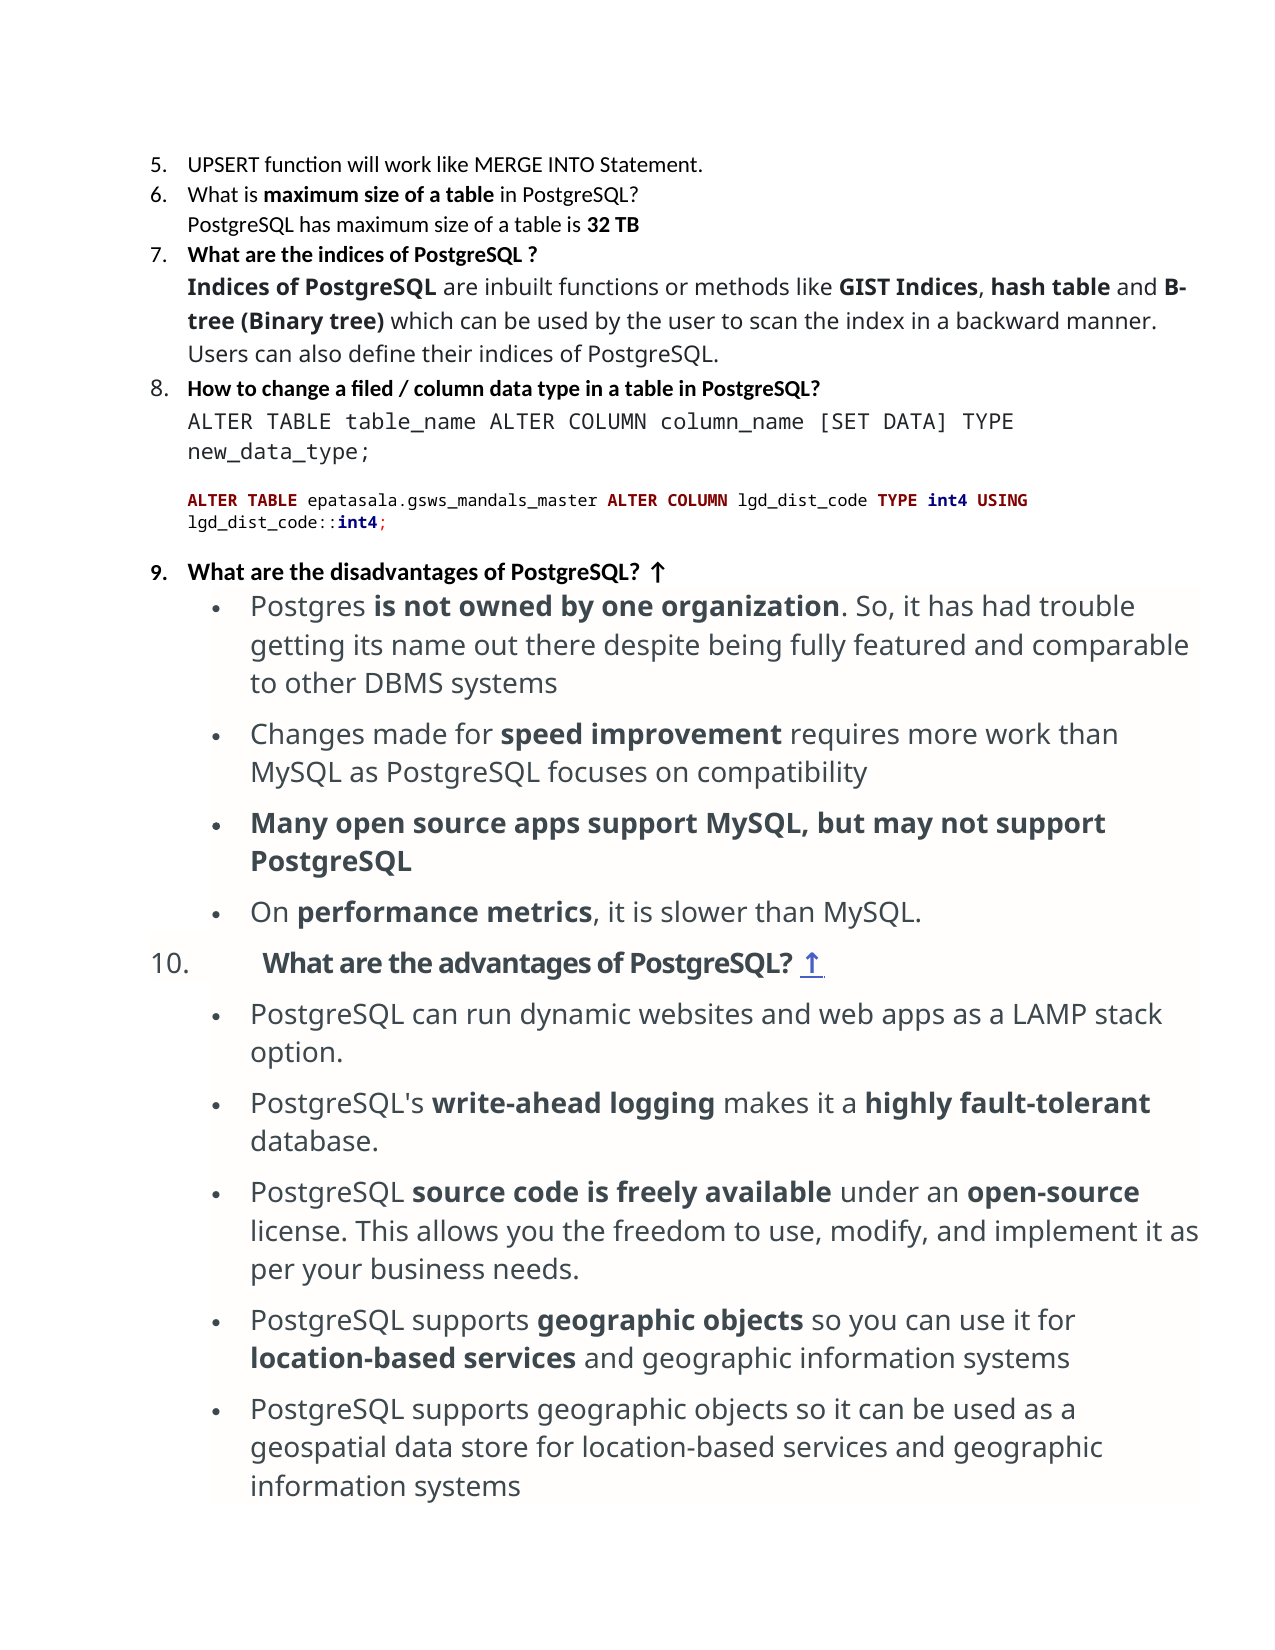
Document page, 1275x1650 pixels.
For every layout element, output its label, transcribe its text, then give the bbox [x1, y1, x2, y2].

list PostgreSQL supports geographic objects so it can be used as a geospatial data store for location-based services and geographic information systems [212, 1389, 1200, 1504]
list Indices of PostgreSQL are inbuilt functions or methods like GIST Indices, hash table and B-tree (Binary tree) which can be used by the user to scan the index in a backward manner. Users can also define their indices of PostgreSQL. [187, 271, 1200, 369]
list PostgreSQL's write-ahead logging makes it a highly fault-tolerant database. [212, 1083, 1200, 1160]
list What is maximum size of a table in PostgreSQL? [150, 180, 1200, 208]
list What are the advantages of PostgreSQL? ↑ [150, 943, 1200, 982]
list What are the disadvantages of PostgreSQL? ↑ [150, 556, 1200, 587]
list Postgres is not owned by one organization. So, it has had trouble getting its name out there despite being fully featured and comparable to other DBMS systems [212, 587, 1200, 702]
list What are the indices of PostgreSQL ? [150, 241, 1200, 269]
list Many open source apps support MySQL, but may not support PostgreSQL [212, 803, 1200, 880]
list On performance metrics, it is slower than MySQL. [212, 893, 1200, 931]
list PostgreSQL source code is freely available under an open-source license. This allows you the freedom to use, modify, and implement it as per your business needs. [212, 1173, 1200, 1288]
list PostgreSQL can run dynamic websites and web apps as a LAMP stack option. [212, 994, 1200, 1071]
list ALTER TABLE table_name ALTER COLUMN column_name [SET DATA] TYPE new_data_type; [187, 406, 1200, 465]
list ALTER TABLE epatasala.gsws_mandals_master ALTER COLUMN lgd_dist_code TYPE int4 USING lgd_dist_code::int4; [187, 488, 1200, 533]
list PostgreSQL has maximum size of a table is 32 TB [187, 210, 1200, 238]
list PostgreSQL supports geographic objects so you can use it for location-based services and geographic information systems [212, 1300, 1200, 1377]
list UPSERT function will work like MERGE INTO Statement. [150, 150, 1200, 178]
list How to change a filed / column data type in a table in PostgreSQL? [150, 372, 1200, 403]
list Changes made for speed improvement requires more work than MySQL as PostgreSQL focuses on compatibility [212, 714, 1200, 791]
